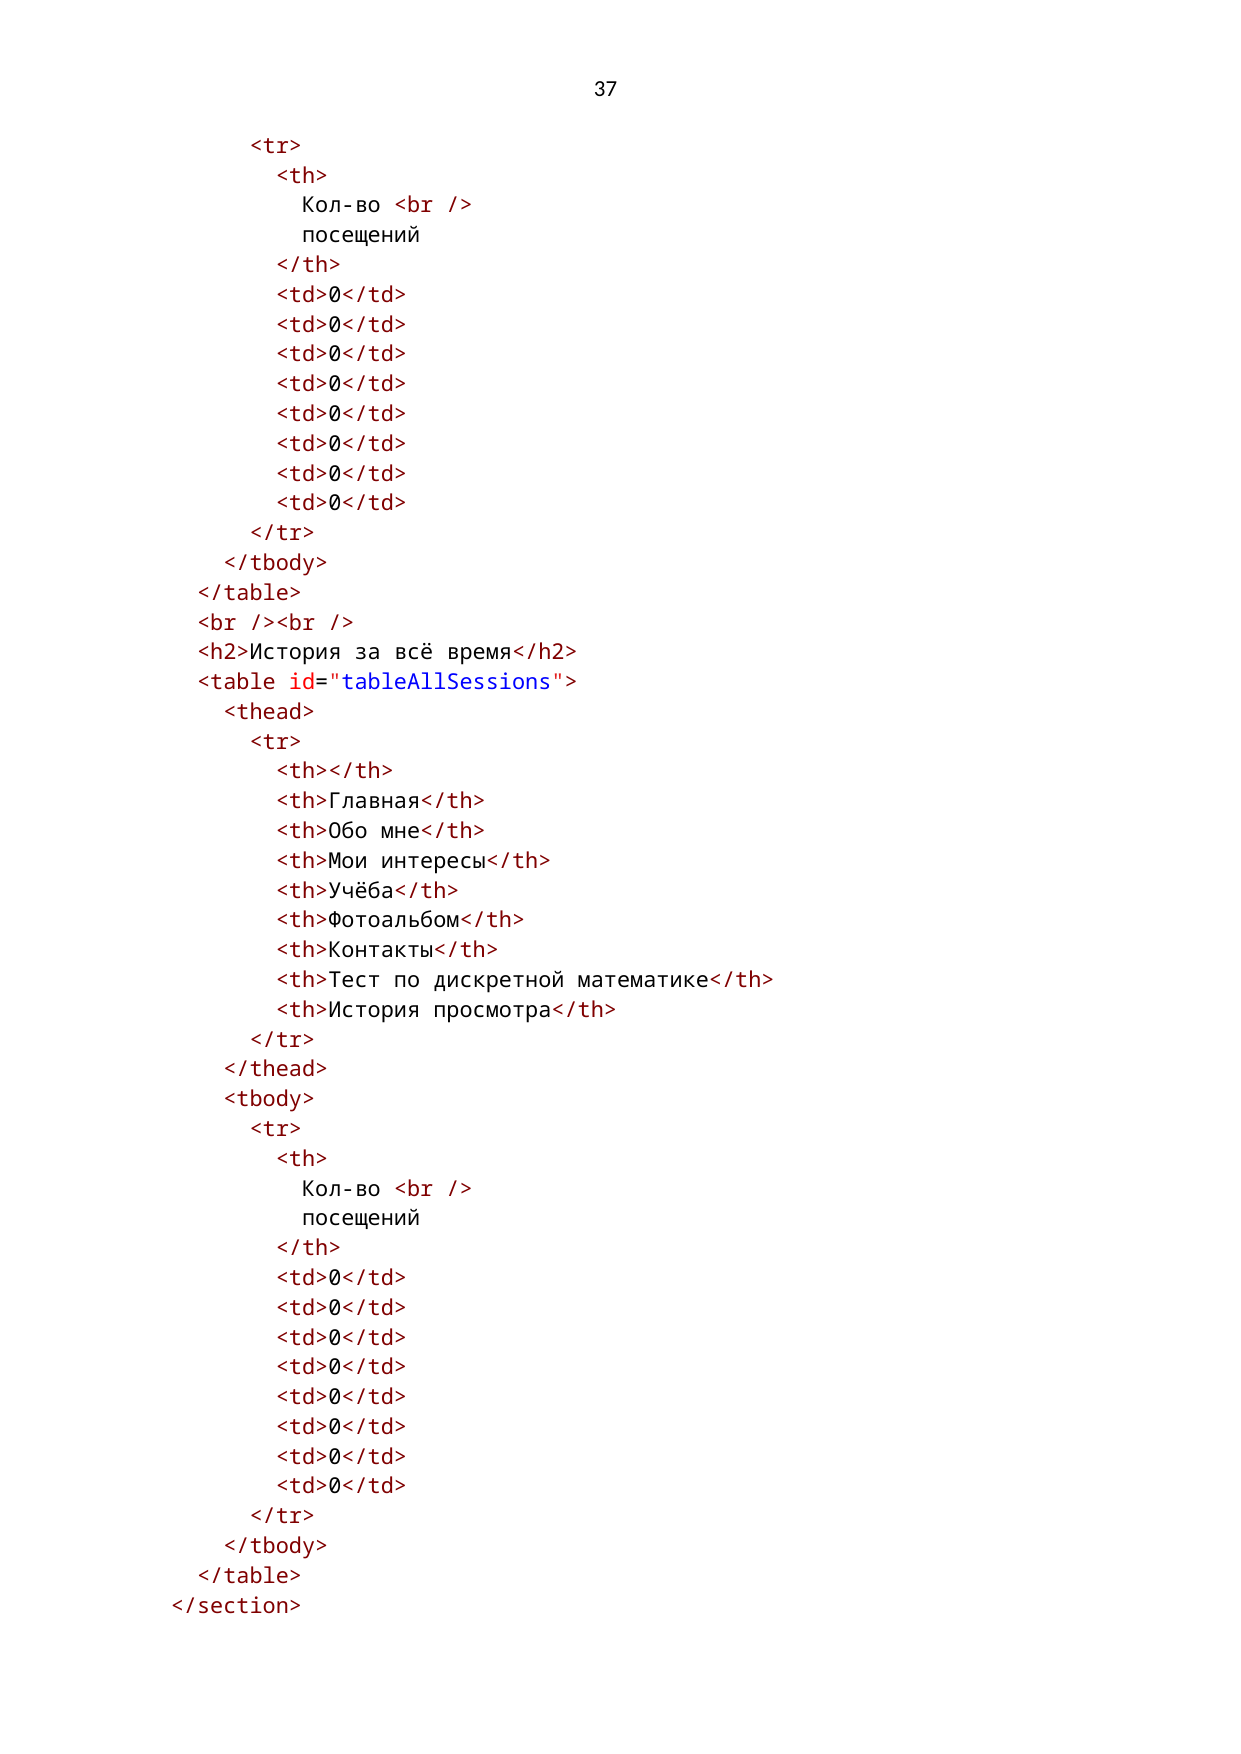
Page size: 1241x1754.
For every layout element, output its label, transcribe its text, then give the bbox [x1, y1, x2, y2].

text </tbody> [118, 547, 1152, 577]
text <td>0</td> [118, 309, 1152, 338]
text <th>Тест по дискретной математике</th> [118, 964, 1152, 994]
text <tr> [118, 1113, 1152, 1143]
text </th> [118, 249, 1152, 279]
text <br /><br /> [118, 607, 1152, 636]
text Кол-во <br /> [118, 1173, 1152, 1202]
text <td>0</td> [118, 398, 1152, 428]
text <td>0</td> [118, 1381, 1152, 1411]
text <td>0</td> [118, 1262, 1152, 1292]
text <td>0</td> [118, 1351, 1152, 1381]
text <th> [118, 160, 1152, 189]
text <tbody> [118, 1083, 1152, 1113]
text </section> [118, 1590, 1152, 1619]
text </table> [118, 577, 1152, 607]
text <th>Фотоальбом</th> [118, 904, 1152, 934]
text </tr> [118, 517, 1152, 547]
text <th>Контакты</th> [118, 934, 1152, 964]
text <td>0</td> [118, 1411, 1152, 1441]
text <h2>История за всё время</h2> [118, 636, 1152, 666]
text <th> [118, 1143, 1152, 1173]
text <table id="tableAllSessions"> [118, 666, 1152, 696]
text посещений [118, 219, 1152, 249]
text <td>0</td> [118, 279, 1152, 309]
text <th>Главная</th> [118, 785, 1152, 815]
text <th>История просмотра</th> [118, 994, 1152, 1024]
text </tr> [118, 1500, 1152, 1530]
text <td>0</td> [118, 428, 1152, 458]
text <tr> [118, 130, 1152, 160]
text <td>0</td> [118, 338, 1152, 368]
text <th>Обо мне</th> [118, 815, 1152, 845]
text </thead> [118, 1053, 1152, 1083]
text </table> [118, 1560, 1152, 1590]
text <th>Учёба</th> [118, 875, 1152, 904]
text <tr> [118, 726, 1152, 756]
text </th> [118, 1232, 1152, 1262]
text <td>0</td> [118, 1471, 1152, 1500]
text <th></th> [118, 756, 1152, 785]
text <thead> [118, 696, 1152, 726]
text <td>0</td> [118, 368, 1152, 398]
text <td>0</td> [118, 487, 1152, 517]
text <td>0</td> [118, 458, 1152, 487]
text <td>0</td> [118, 1441, 1152, 1471]
text посещений [118, 1202, 1152, 1232]
text <th>Мои интересы</th> [118, 845, 1152, 875]
text Кол-во <br /> [118, 189, 1152, 219]
text <td>0</td> [118, 1322, 1152, 1351]
text </tr> [118, 1024, 1152, 1053]
text <td>0</td> [118, 1292, 1152, 1322]
text </tbody> [118, 1530, 1152, 1560]
